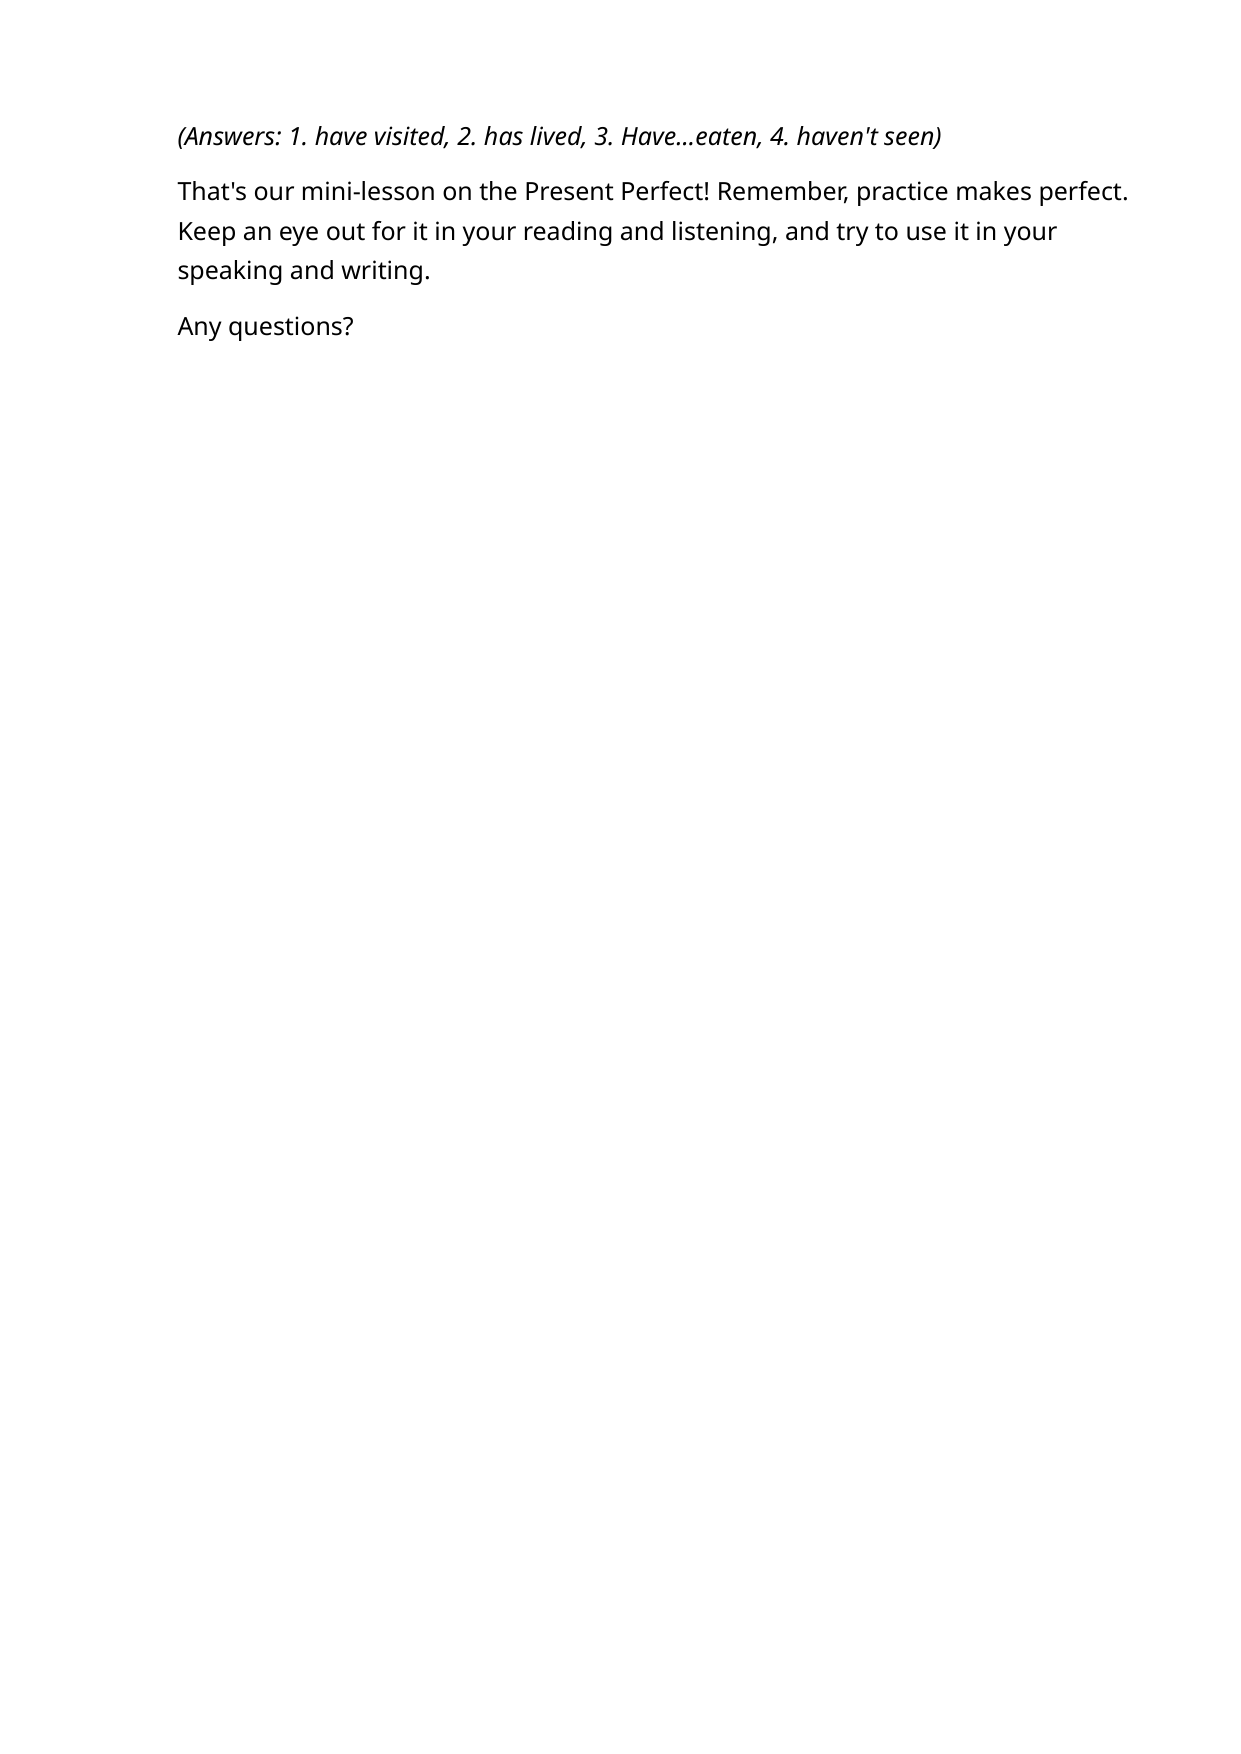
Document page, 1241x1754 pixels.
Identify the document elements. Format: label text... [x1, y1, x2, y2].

text That's our mini-lesson on the Present Perfect! Remember, practice makes perfect. Keep an eye out for it in your reading and listening, and try to use it in your speaking and writing. [177, 174, 1152, 286]
text Any questions? [177, 308, 1152, 342]
text (Answers: 1. have visited, 2. has lived, 3. Have...eaten, 4. haven't seen) [177, 118, 1152, 152]
